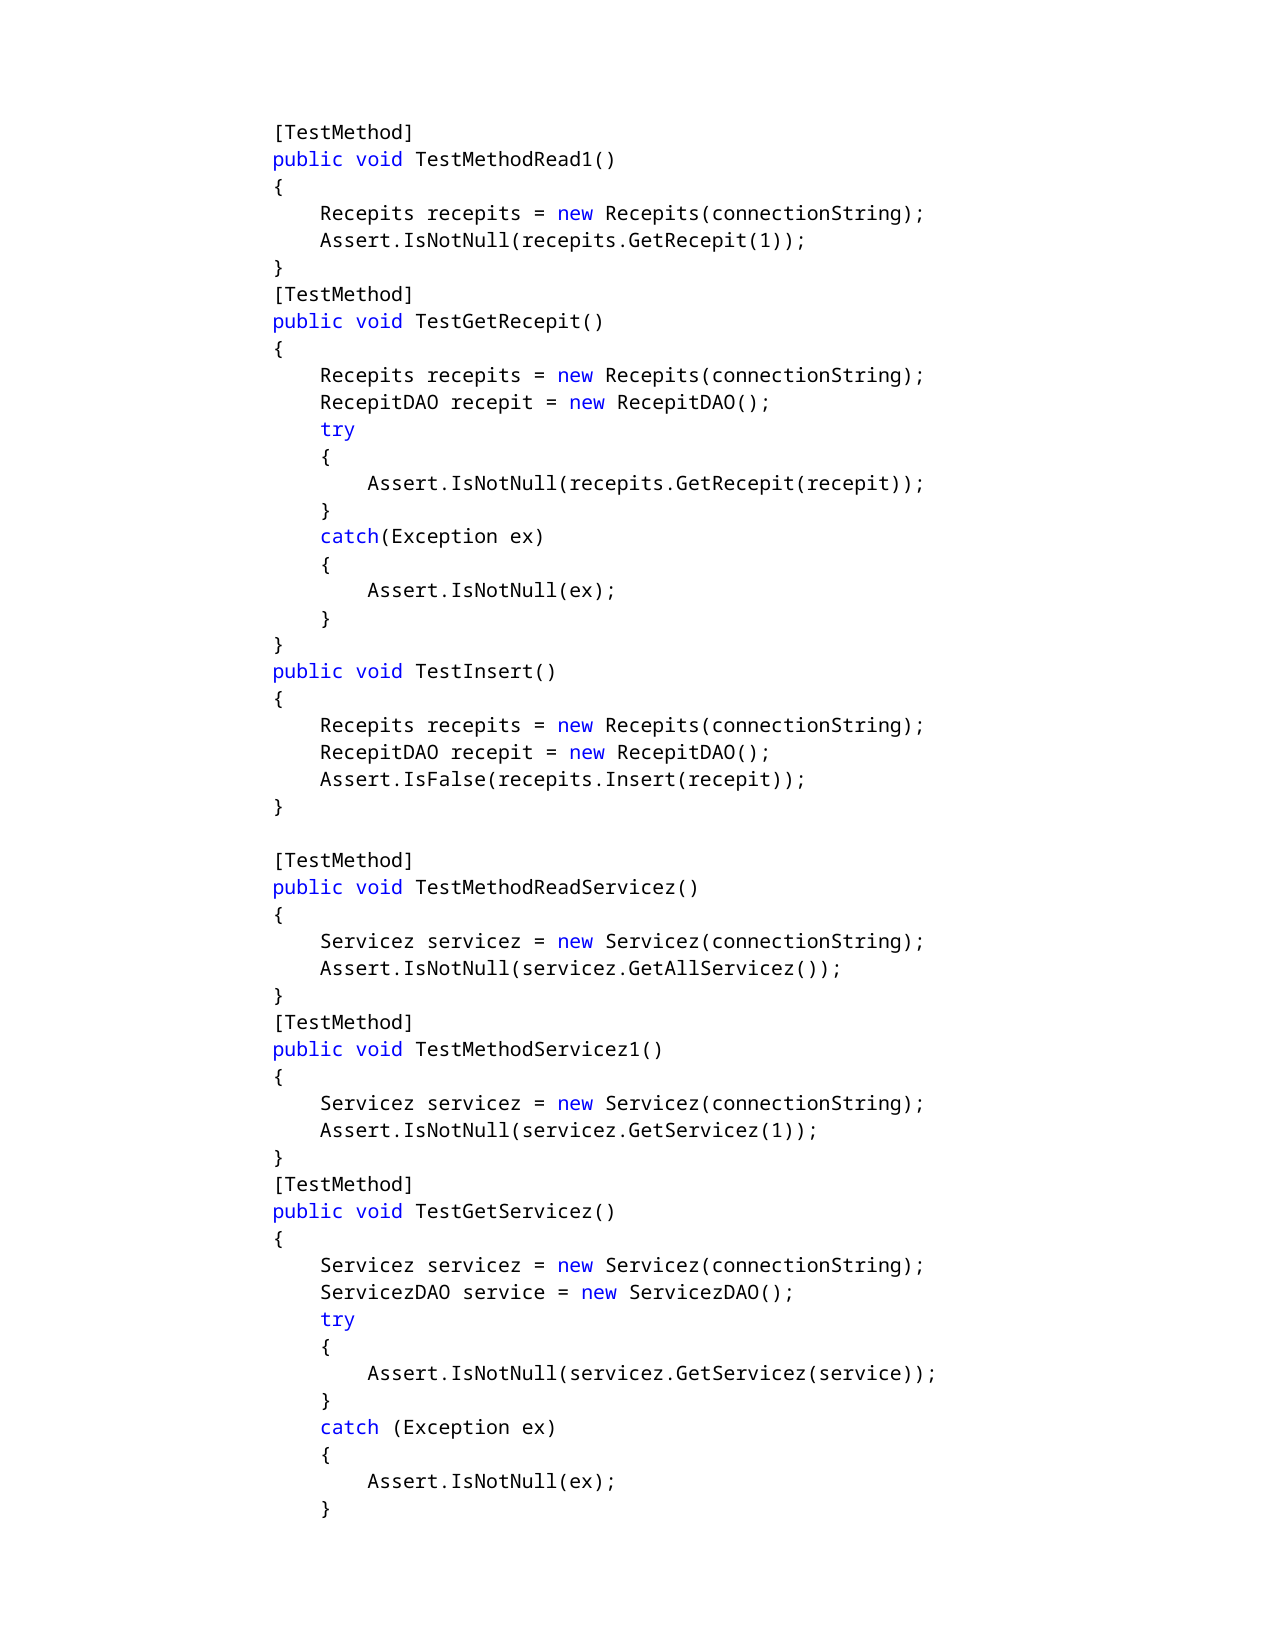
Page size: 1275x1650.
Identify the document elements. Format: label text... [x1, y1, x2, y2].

text } [177, 1494, 1216, 1521]
text Assert.IsNotNull(servicez.GetServicez(1)); [177, 1116, 1216, 1143]
text { [177, 550, 1216, 577]
text { [177, 334, 1216, 361]
text [TestMethod] [177, 1170, 1216, 1197]
text Assert.IsNotNull(servicez.GetAllServicez()); [177, 954, 1216, 981]
text } [177, 1386, 1216, 1413]
text Servicez servicez = new Servicez(connectionString); [177, 927, 1216, 954]
text { [177, 685, 1216, 712]
text } [177, 496, 1216, 523]
text Servicez servicez = new Servicez(connectionString); [177, 1251, 1216, 1278]
text RecepitDAO recepit = new RecepitDAO(); [177, 739, 1216, 766]
text { [177, 1440, 1216, 1467]
text { [177, 172, 1216, 199]
text } [177, 253, 1216, 280]
text try [177, 415, 1216, 442]
text Assert.IsNotNull(recepits.GetRecepit(1)); [177, 226, 1216, 253]
text [TestMethod] [177, 118, 1216, 145]
text Assert.IsFalse(recepits.Insert(recepit)); [177, 766, 1216, 793]
text public void TestInsert() [177, 658, 1216, 685]
text } [177, 981, 1216, 1008]
text { [177, 442, 1216, 469]
text { [177, 901, 1216, 927]
text [TestMethod] [177, 1008, 1216, 1035]
text Assert.IsNotNull(recepits.GetRecepit(recepit)); [177, 469, 1216, 496]
text catch(Exception ex) [177, 523, 1216, 550]
text [TestMethod] [177, 280, 1216, 307]
text ServicezDAO service = new ServicezDAO(); [177, 1278, 1216, 1305]
text } [177, 1143, 1216, 1170]
text Assert.IsNotNull(ex); [177, 577, 1216, 604]
text public void TestMethodReadServicez() [177, 873, 1216, 901]
text { [177, 1062, 1216, 1089]
text public void TestGetRecepit() [177, 307, 1216, 334]
text } [177, 631, 1216, 658]
text } [177, 793, 1216, 819]
text public void TestMethodRead1() [177, 145, 1216, 172]
text public void TestGetServicez() [177, 1197, 1216, 1224]
text Servicez servicez = new Servicez(connectionString); [177, 1089, 1216, 1116]
text { [177, 1332, 1216, 1359]
text { [177, 1224, 1216, 1251]
text Assert.IsNotNull(servicez.GetServicez(service)); [177, 1359, 1216, 1386]
text catch (Exception ex) [177, 1413, 1216, 1440]
text try [177, 1305, 1216, 1332]
text Assert.IsNotNull(ex); [177, 1467, 1216, 1494]
text RecepitDAO recepit = new RecepitDAO(); [177, 388, 1216, 415]
text Recepits recepits = new Recepits(connectionString); [177, 712, 1216, 739]
text Recepits recepits = new Recepits(connectionString); [177, 361, 1216, 388]
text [177, 199, 1216, 226]
text public void TestMethodServicez1() [177, 1035, 1216, 1062]
text } [177, 604, 1216, 631]
text [TestMethod] [177, 847, 1216, 873]
